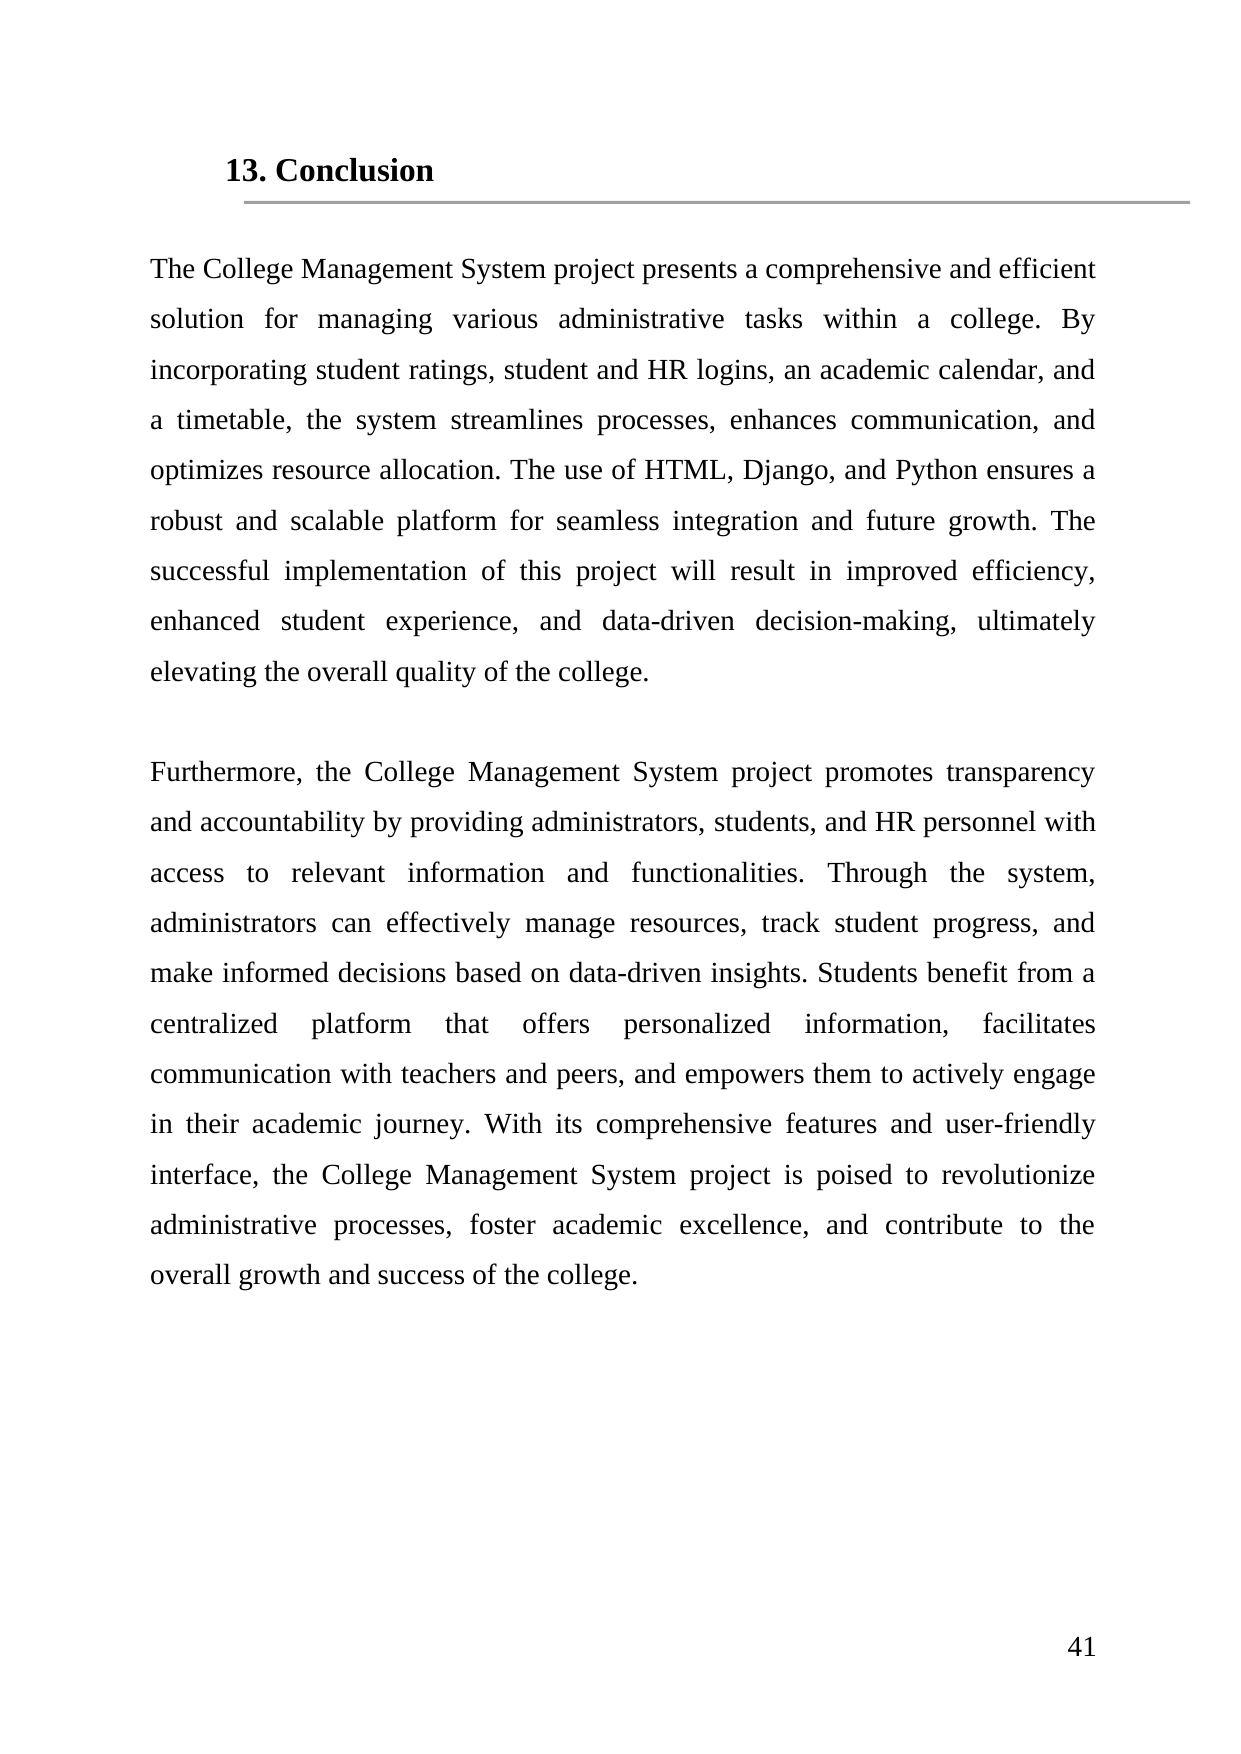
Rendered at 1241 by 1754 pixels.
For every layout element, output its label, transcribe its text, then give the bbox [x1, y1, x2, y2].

text Furthermore, the College Management System project promotes transparency and accountability by providing administrators, students, and HR personnel with access to relevant information and functionalities. Through the system, administrators can effectively manage resources, track student progress, and make informed decisions based on data-driven insights. Students benefit from a centralized platform that offers personalized information, facilitates communication with teachers and peers, and empowers them to actively engage in their academic journey. With its comprehensive features and user-friendly interface, the College Management System project is poised to revolutionize administrative processes, foster academic excellence, and contribute to the overall growth and success of the college. [150, 754, 1096, 1291]
text The College Management System project presents a comprehensive and efficient solution for managing various administrative tasks within a college. By incorporating student ratings, student and HR logins, an academic calendar, and a timetable, the system streamlines processes, enhances communication, and optimizes resource allocation. The use of HTML, Django, and Python ensures a robust and scalable platform for seamless integration and future growth. The successful implementation of this project will result in improved efficiency, enhanced student experience, and data-driven decision-making, ultimately elevating the overall quality of the college. [150, 251, 1096, 687]
subtitle 13. Conclusion [225, 150, 1096, 188]
